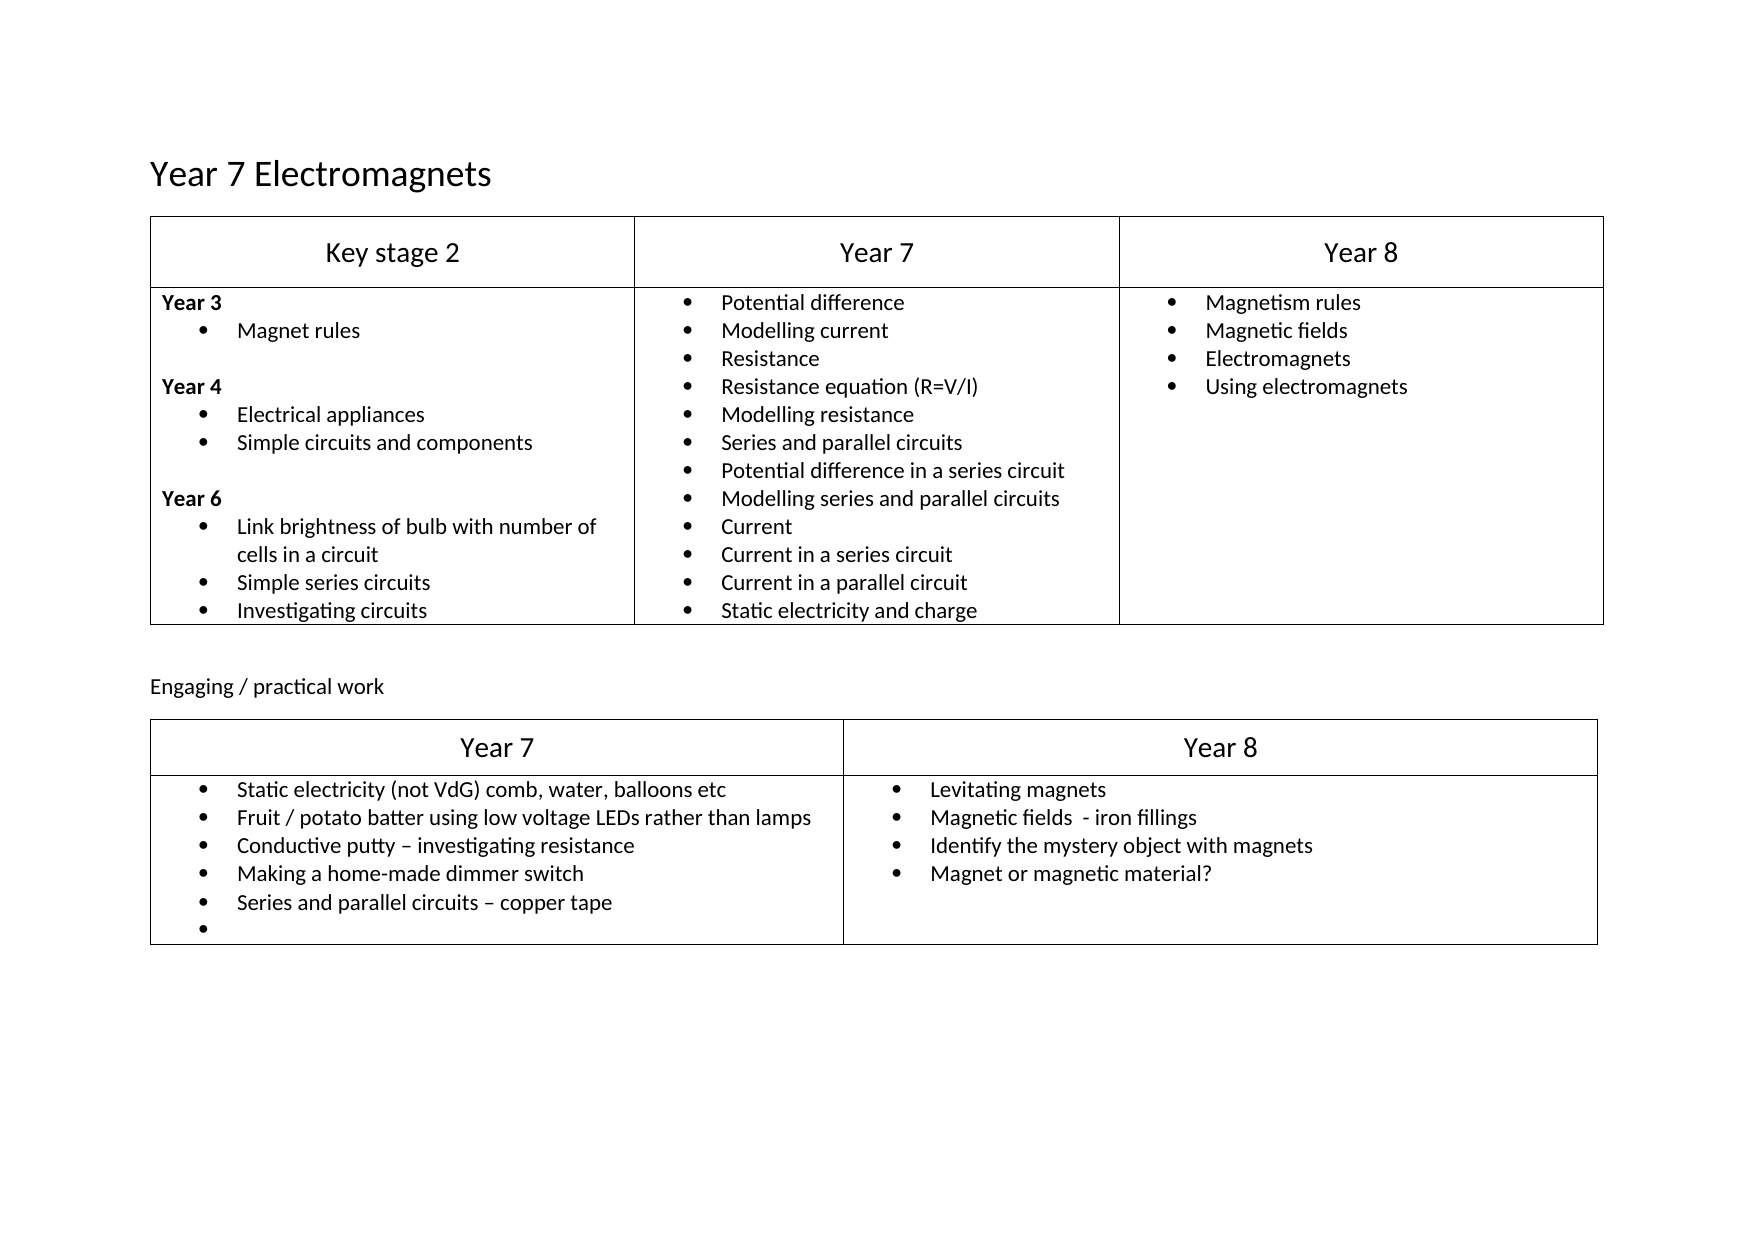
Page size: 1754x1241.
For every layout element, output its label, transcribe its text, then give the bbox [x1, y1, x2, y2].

table_header Year 8 [844, 720, 1597, 774]
table_cell Potential difference Modelling current Resistance Resistance equation (R=V/I) Modelling resistance Series and parallel circuits Potential difference in a series circuit Modelling series and parallel circuits Current Current in a series circuit Current in a parallel circuit Static electricity and charge [635, 288, 1119, 624]
table_cell Year 3 Magnet rules Year 4 Electrical appliances Simple circuits and components Year 6 Link brightness of bulb with number of cells in a circuit Simple series circuits Investigating circuits [151, 288, 634, 624]
text Engaging / practical work [150, 672, 1604, 700]
table_cell Levitating magnets Magnetic fields - iron fillings Identify the mystery object with magnets Magnet or magnetic material? [844, 776, 1597, 944]
table_header Year 7 [635, 217, 1119, 287]
table_header Year 7 [151, 720, 843, 774]
table_header Year 8 [1120, 217, 1603, 287]
table_cell Magnetism rules Magnetic fields Electromagnets Using electromagnets [1120, 288, 1603, 624]
text Year 7 Electromagnets [150, 150, 1604, 196]
table_header Key stage 2 [151, 217, 634, 287]
table_cell Static electricity (not VdG) comb, water, balloons etc Fruit / potato batter using low voltage LEDs rather than lamps Conductive putty – investigating resistance Making a home-made dimmer switch Series and parallel circuits – copper tape [151, 776, 843, 944]
